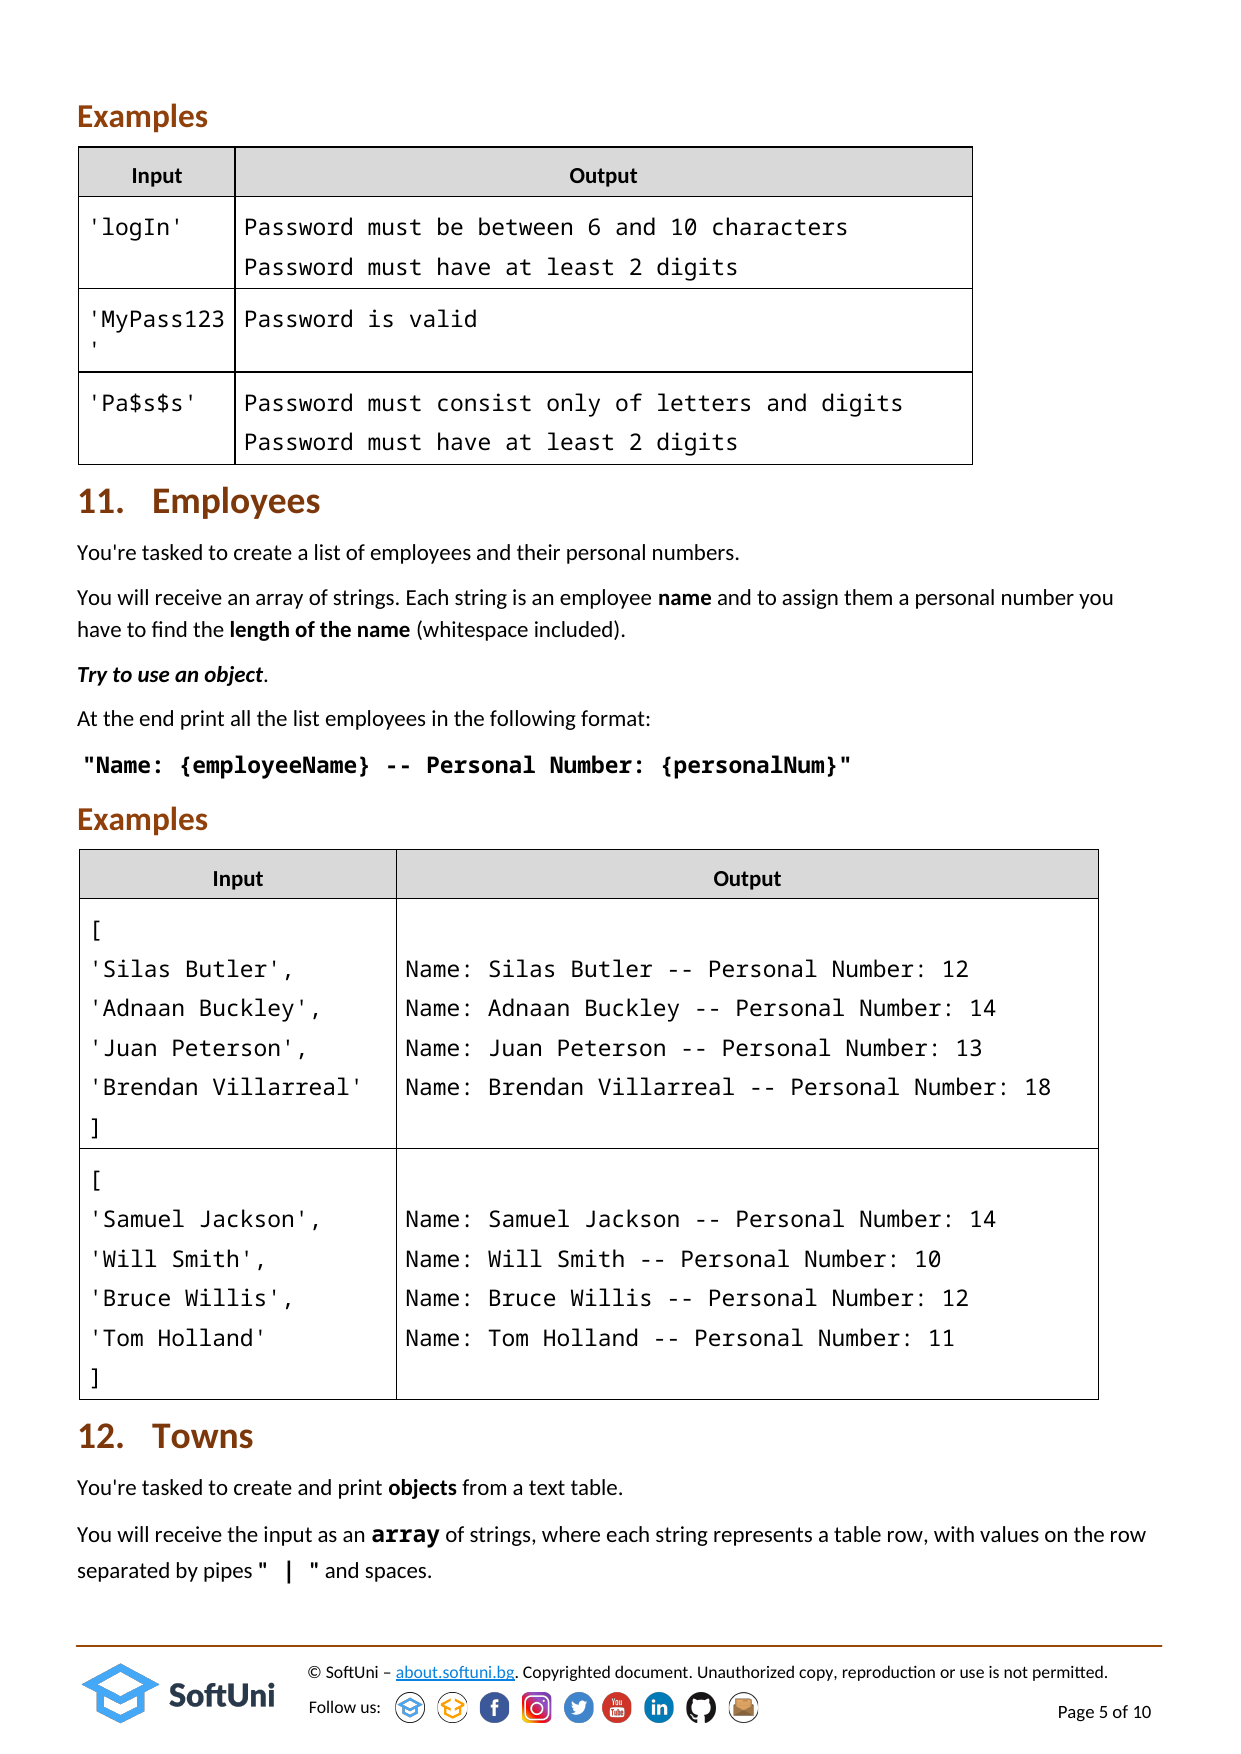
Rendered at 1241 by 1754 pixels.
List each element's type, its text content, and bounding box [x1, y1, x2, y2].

picture [564, 1692, 594, 1723]
table_header Output [236, 148, 972, 196]
text At the end print all the list employees in the following format: [77, 704, 1163, 732]
text "Name: {employeeName} -- Personal Number: {personalNum}" [77, 749, 1163, 780]
text You're tasked to create and print objects from a text table. [77, 1473, 1163, 1501]
text You're tasked to create a list of employees and their personal numbers. [77, 538, 1163, 566]
table_cell Password must consist only of letters and digits Password must have at least 2 digits [236, 373, 972, 463]
picture [665, 1692, 674, 1701]
picture [644, 1692, 653, 1701]
picture [75, 1658, 281, 1729]
text You will receive the input as an array of strings, where each string represents a table row, with values on the row separated by pipes " | " and spaces. [77, 1518, 1163, 1585]
table_cell [ 'Silas Butler', 'Adnaan Buckley', 'Juan Peterson', 'Brendan Villarreal' ] [80, 899, 396, 1148]
table_header Input [79, 148, 234, 196]
picture [602, 1692, 632, 1723]
picture [437, 1692, 468, 1723]
table_cell Name: Samuel Jackson -- Personal Number: 14 Name: Will Smith -- Personal Number: 10 Name: Bruce Willis -- Personal Number: 12 Name: Tom Holland -- Personal Number: 11 [397, 1149, 1098, 1398]
subtitle Examples [77, 797, 1163, 838]
picture [728, 1692, 759, 1723]
picture [644, 1714, 653, 1723]
table_cell Name: Silas Butler -- Personal Number: 12 Name: Adnaan Buckley -- Personal Number: 14 Name: Juan Peterson -- Personal Number: 13 Name: Brendan Villarreal -- Personal Number: 18 [397, 899, 1098, 1148]
table_cell Password is valid [236, 289, 972, 371]
text You will receive an array of strings. Each string is an employee name and to assign them a personal number you have to find the length of the name (whitespace included). [77, 583, 1163, 643]
table_cell 'MyPass123' [79, 289, 234, 371]
table_header Input [80, 850, 396, 898]
picture [395, 1692, 425, 1723]
table_cell 'logIn' [79, 197, 234, 288]
picture [658, 1705, 667, 1714]
picture [686, 1692, 716, 1723]
picture [665, 1714, 674, 1723]
table_cell Password must be between 6 and 10 characters Password must have at least 2 digits [236, 197, 972, 288]
picture [522, 1692, 552, 1723]
text Try to use an object. [77, 660, 1163, 688]
list Towns [77, 1412, 1163, 1458]
picture [479, 1692, 510, 1723]
table_cell 'Pa$s$s' [79, 373, 234, 463]
table_cell [ 'Samuel Jackson', 'Will Smith', 'Bruce Willis', 'Tom Holland' ] [80, 1149, 396, 1398]
subtitle Examples [77, 95, 1163, 136]
list Employees [77, 477, 1163, 523]
table_header Output [397, 850, 1098, 898]
